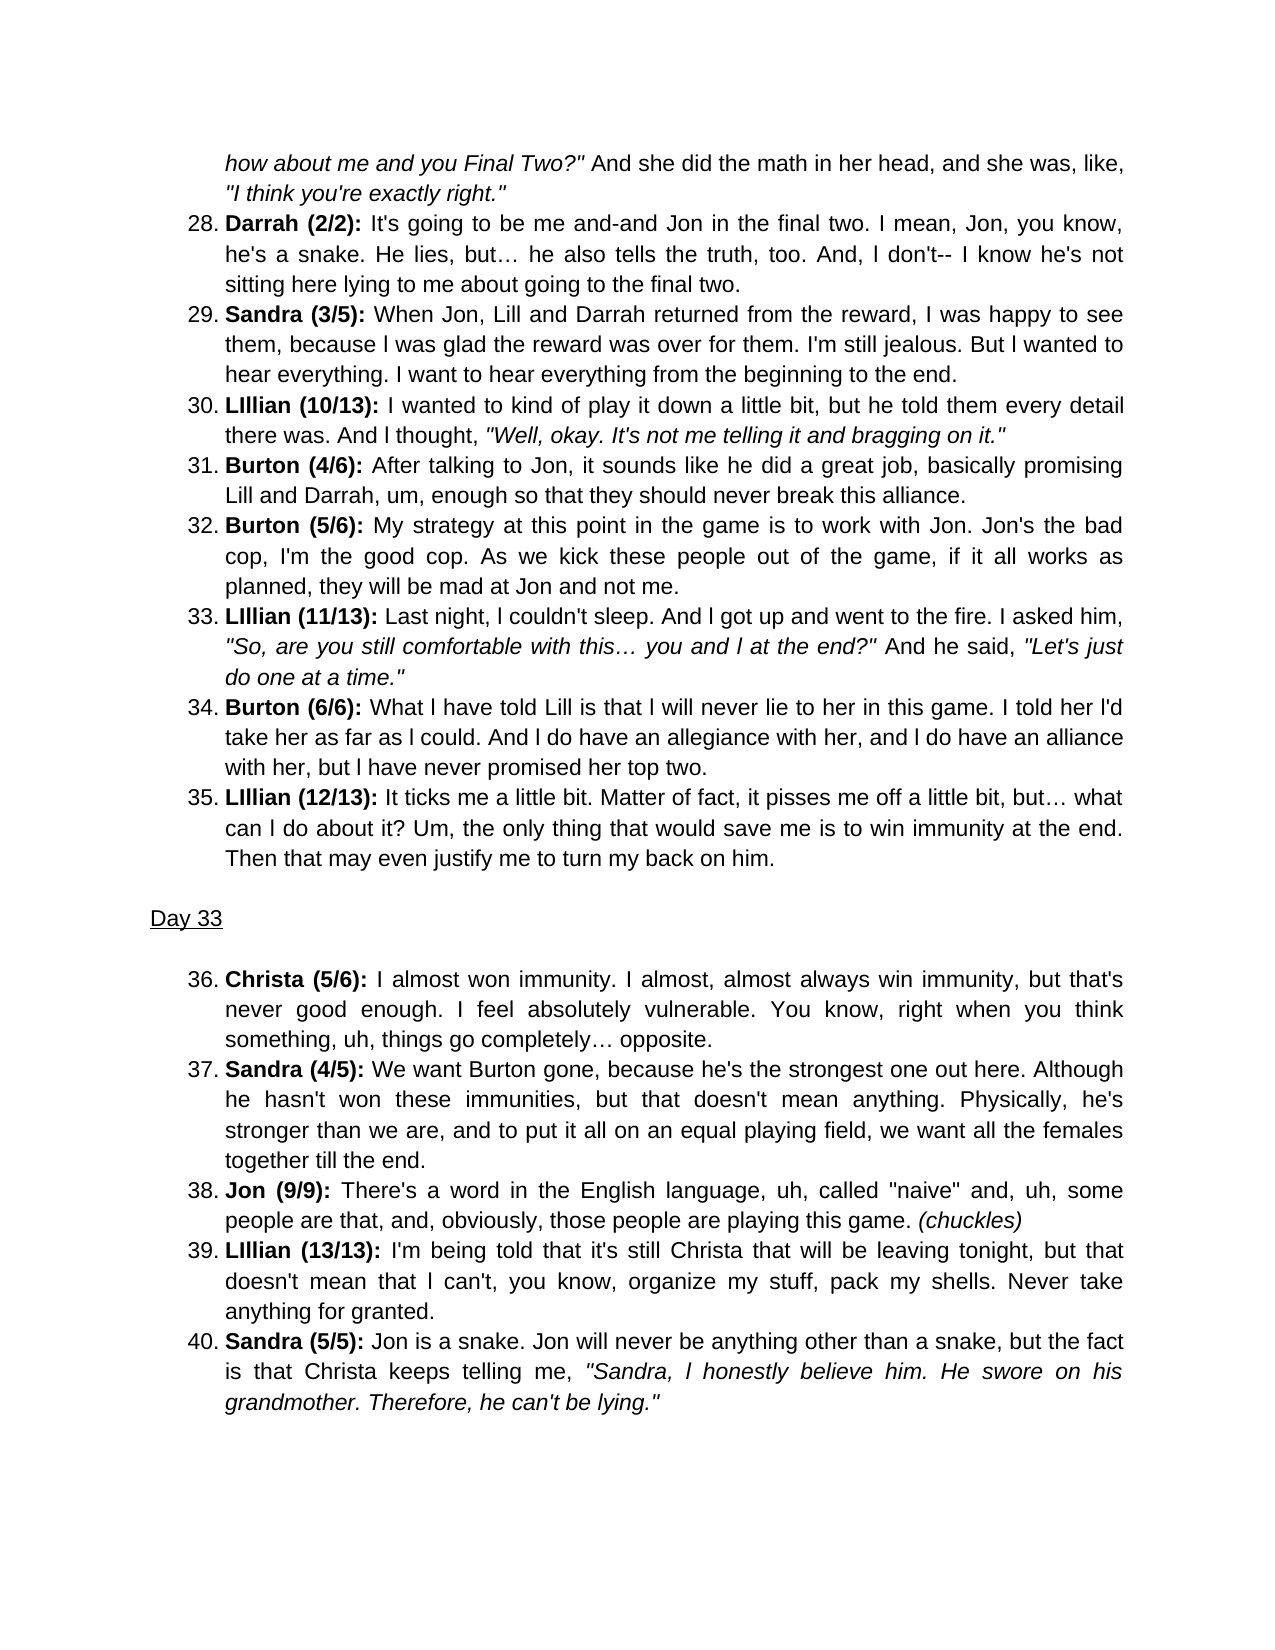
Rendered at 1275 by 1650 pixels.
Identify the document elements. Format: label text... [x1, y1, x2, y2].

list LIllian (12/13): It ticks me a little bit. Matter of fact, it pisses me off a little bit, but… what can l do about it? Um, the only thing that would save me is to win immunity at the end. Then that may even justify me to turn my back on him. [187, 784, 1125, 871]
list Jon (9/9): There's a word in the English language, uh, called "naive" and, uh, some people are that, and, obviously, those people are playing this game. (chuckles) [187, 1177, 1125, 1234]
list LIllian (10/13): I wanted to kind of play it down a little bit, but he told them every detail there was. And l thought, "Well, okay. It's not me telling it and bragging on it." [187, 392, 1125, 448]
list Sandra (3/5): When Jon, Lill and Darrah returned from the reward, I was happy to see them, because l was glad the reward was over for them. I'm still jealous. But l wanted to hear everything. I want to hear everything from the beginning to the end. [187, 301, 1125, 388]
list LIllian (11/13): Last night, l couldn't sleep. And l got up and went to the fire. I asked him, "So, are you still comfortable with this… you and l at the end?" And he said, "Let's just do one at a time." [187, 603, 1125, 690]
list Sandra (4/5): We want Burton gone, because he's the strongest one out here. Although he hasn't won these immunities, but that doesn't mean anything. Physically, he's stronger than we are, and to put it all on an equal playing field, we want all the females together till the end. [187, 1056, 1125, 1173]
list Darrah (2/2): It's going to be me and-and Jon in the final two. I mean, Jon, you know, he's a snake. He lies, but… he also tells the truth, too. And, l don't-- I know he's not sitting here lying to me about going to the final two. [187, 210, 1125, 297]
list Burton (5/6): My strategy at this point in the game is to work with Jon. Jon's the bad cop, I'm the good cop. As we kick these people out of the game, if it all works as planned, they will be mad at Jon and not me. [187, 512, 1125, 599]
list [187, 150, 1125, 207]
list Christa (5/6): I almost won immunity. I almost, almost always win immunity, but that's never good enough. I feel absolutely vulnerable. You know, right when you think something, uh, things go completely… opposite. [187, 966, 1125, 1052]
list Sandra (5/5): Jon is a snake. Jon will never be anything other than a snake, but the fact is that Christa keeps telling me, "Sandra, l honestly believe him. He swore on his grandmother. Therefore, he can't be lying." [187, 1328, 1125, 1415]
text Day 33 [150, 905, 1125, 932]
list LIllian (13/13): I'm being told that it's still Christa that will be leaving tonight, but that doesn't mean that l can't, you know, organize my stuff, pack my shells. Never take anything for granted. [187, 1237, 1125, 1324]
list Burton (6/6): What l have told Lill is that l will never lie to her in this game. I told her l'd take her as far as l could. And l do have an allegiance with her, and l do have an alliance with her, but l have never promised her top two. [187, 694, 1125, 781]
list Burton (4/6): After talking to Jon, it sounds like he did a great job, basically promising Lill and Darrah, um, enough so that they should never break this alliance. [187, 452, 1125, 509]
